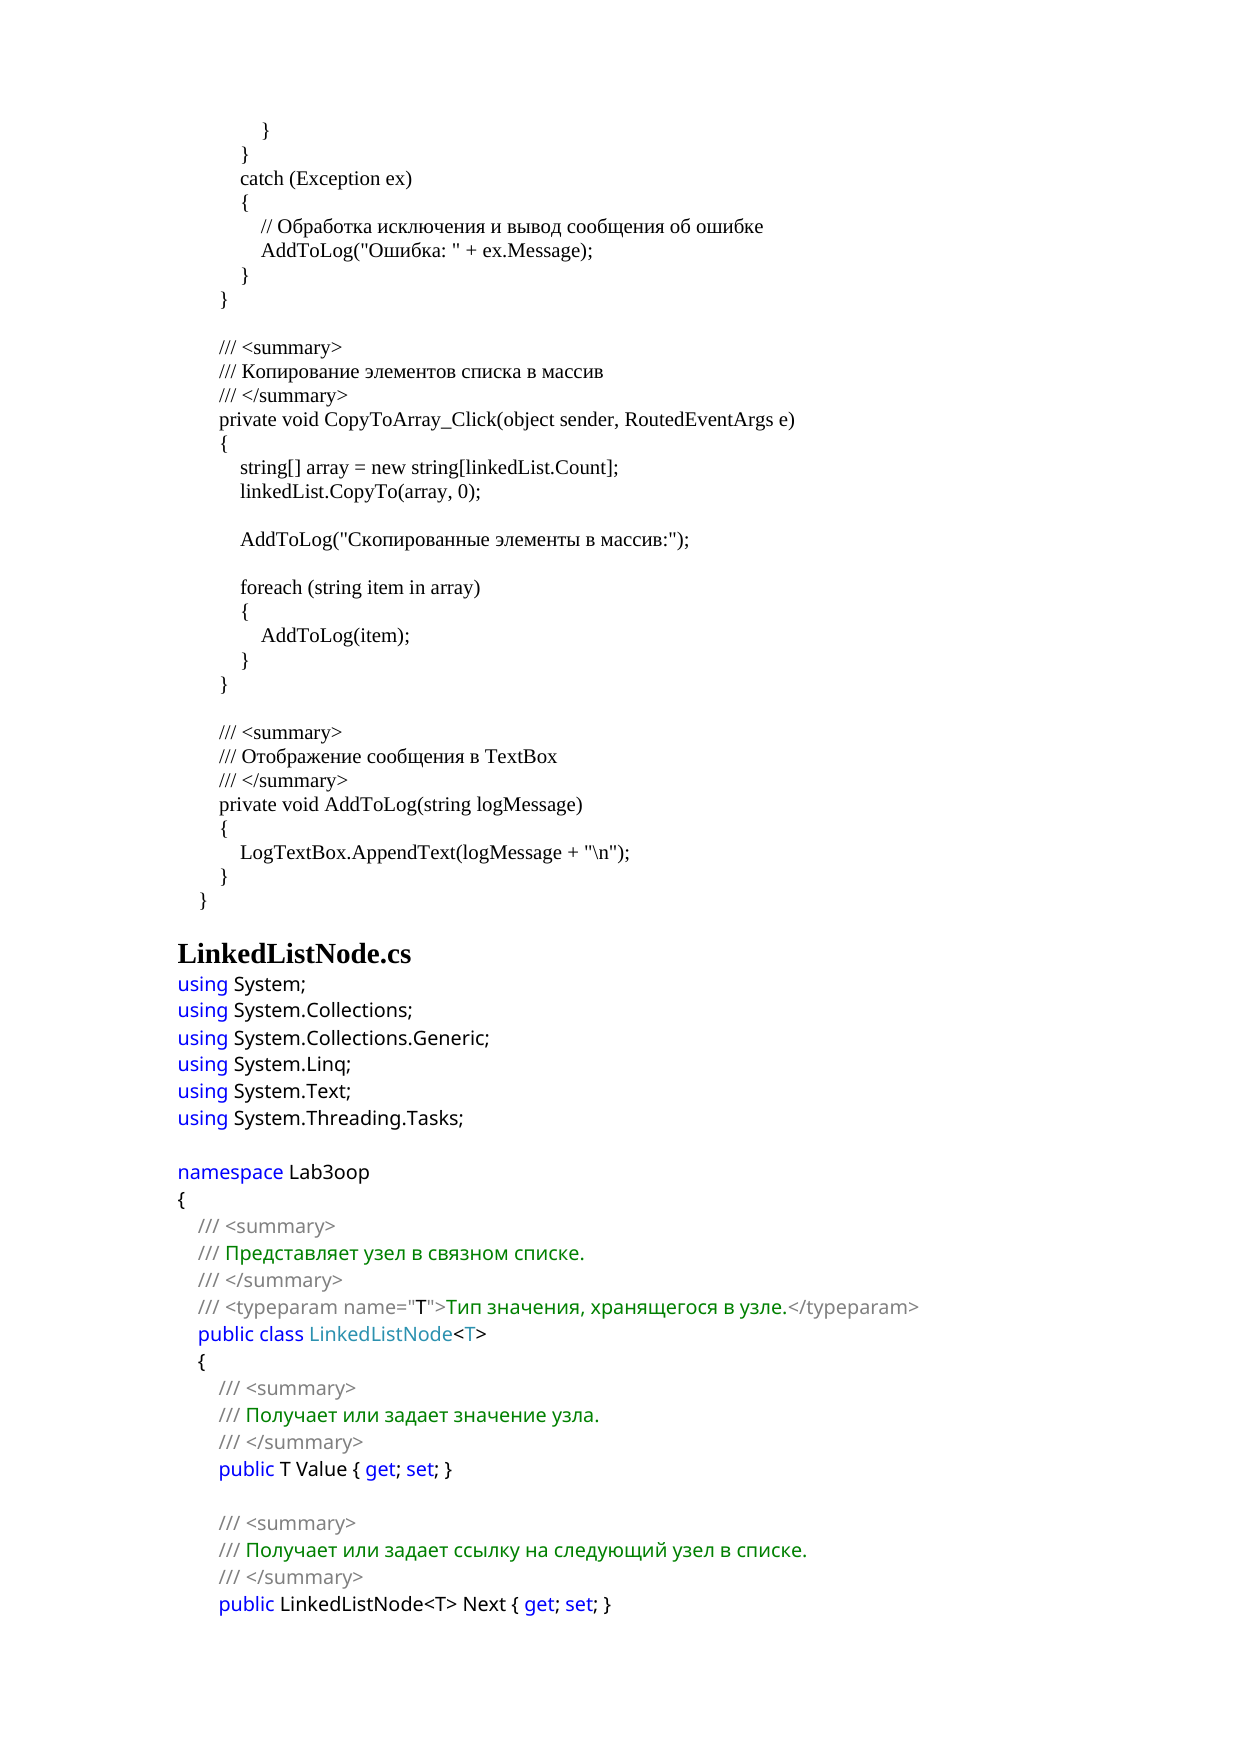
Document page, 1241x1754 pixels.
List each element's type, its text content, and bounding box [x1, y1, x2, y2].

text using System.Text; [177, 1078, 1152, 1105]
text /// Отображение сообщения в TextBox [177, 744, 1152, 768]
text foreach (string item in array) [177, 575, 1152, 599]
text /// </summary> [177, 1563, 1152, 1590]
text /// Получает или задает ссылку на следующий узел в списке. [177, 1536, 1152, 1563]
text /// <summary> [177, 1509, 1152, 1536]
text } [177, 287, 1152, 311]
text using System; [177, 970, 1152, 997]
text public T Value { get; set; } [177, 1455, 1152, 1482]
text using System.Threading.Tasks; [177, 1105, 1152, 1132]
text /// Копирование элементов списка в массив [177, 359, 1152, 383]
text { [177, 1186, 1152, 1213]
text /// <summary> [177, 720, 1152, 744]
text /// </summary> [177, 1267, 1152, 1293]
text LinkedListNode.cs [177, 936, 1152, 970]
text { [177, 431, 1152, 455]
text namespace Lab3oop [177, 1159, 1152, 1186]
text } [177, 672, 1152, 696]
text /// Представляет узел в связном списке. [177, 1239, 1152, 1267]
text linkedList.CopyTo(array, 0); [177, 479, 1152, 503]
text /// </summary> [177, 768, 1152, 792]
text public LinkedListNode<T> Next { get; set; } [177, 1590, 1152, 1617]
text /// <typeparam name="T">Тип значения, хранящегося в узле.</typeparam> [177, 1293, 1152, 1321]
text { [177, 599, 1152, 623]
text string[] array = new string[linkedList.Count]; [177, 455, 1152, 479]
text } [177, 888, 1152, 912]
text /// </summary> [177, 383, 1152, 407]
text public class LinkedListNode<T> [177, 1321, 1152, 1347]
text LogTextBox.AppendText(logMessage + "\n"); [177, 840, 1152, 864]
text AddToLog("Скопированные элементы в массив:"); [177, 527, 1152, 551]
text } [177, 647, 1152, 672]
text /// <summary> [177, 335, 1152, 359]
text AddToLog(item); [177, 623, 1152, 647]
text private void CopyToArray_Click(object sender, RoutedEventArgs e) [177, 407, 1152, 431]
text using System.Collections; [177, 997, 1152, 1024]
text /// Получает или задает значение узла. [177, 1401, 1152, 1428]
text // Обработка исключения и вывод сообщения об ошибке [177, 214, 1152, 238]
text using System.Collections.Generic; [177, 1024, 1152, 1051]
text { [177, 816, 1152, 840]
text /// </summary> [177, 1428, 1152, 1455]
text { [177, 190, 1152, 214]
text private void AddToLog(string logMessage) [177, 792, 1152, 816]
text } [177, 864, 1152, 888]
text /// <summary> [177, 1213, 1152, 1239]
text using System.Linq; [177, 1051, 1152, 1078]
text catch (Exception ex) [177, 166, 1152, 190]
text /// <summary> [177, 1374, 1152, 1401]
text } [177, 118, 1152, 142]
text } [177, 262, 1152, 287]
text { [177, 1347, 1152, 1374]
text } [177, 142, 1152, 166]
text AddToLog("Ошибка: " + ex.Message); [177, 238, 1152, 262]
